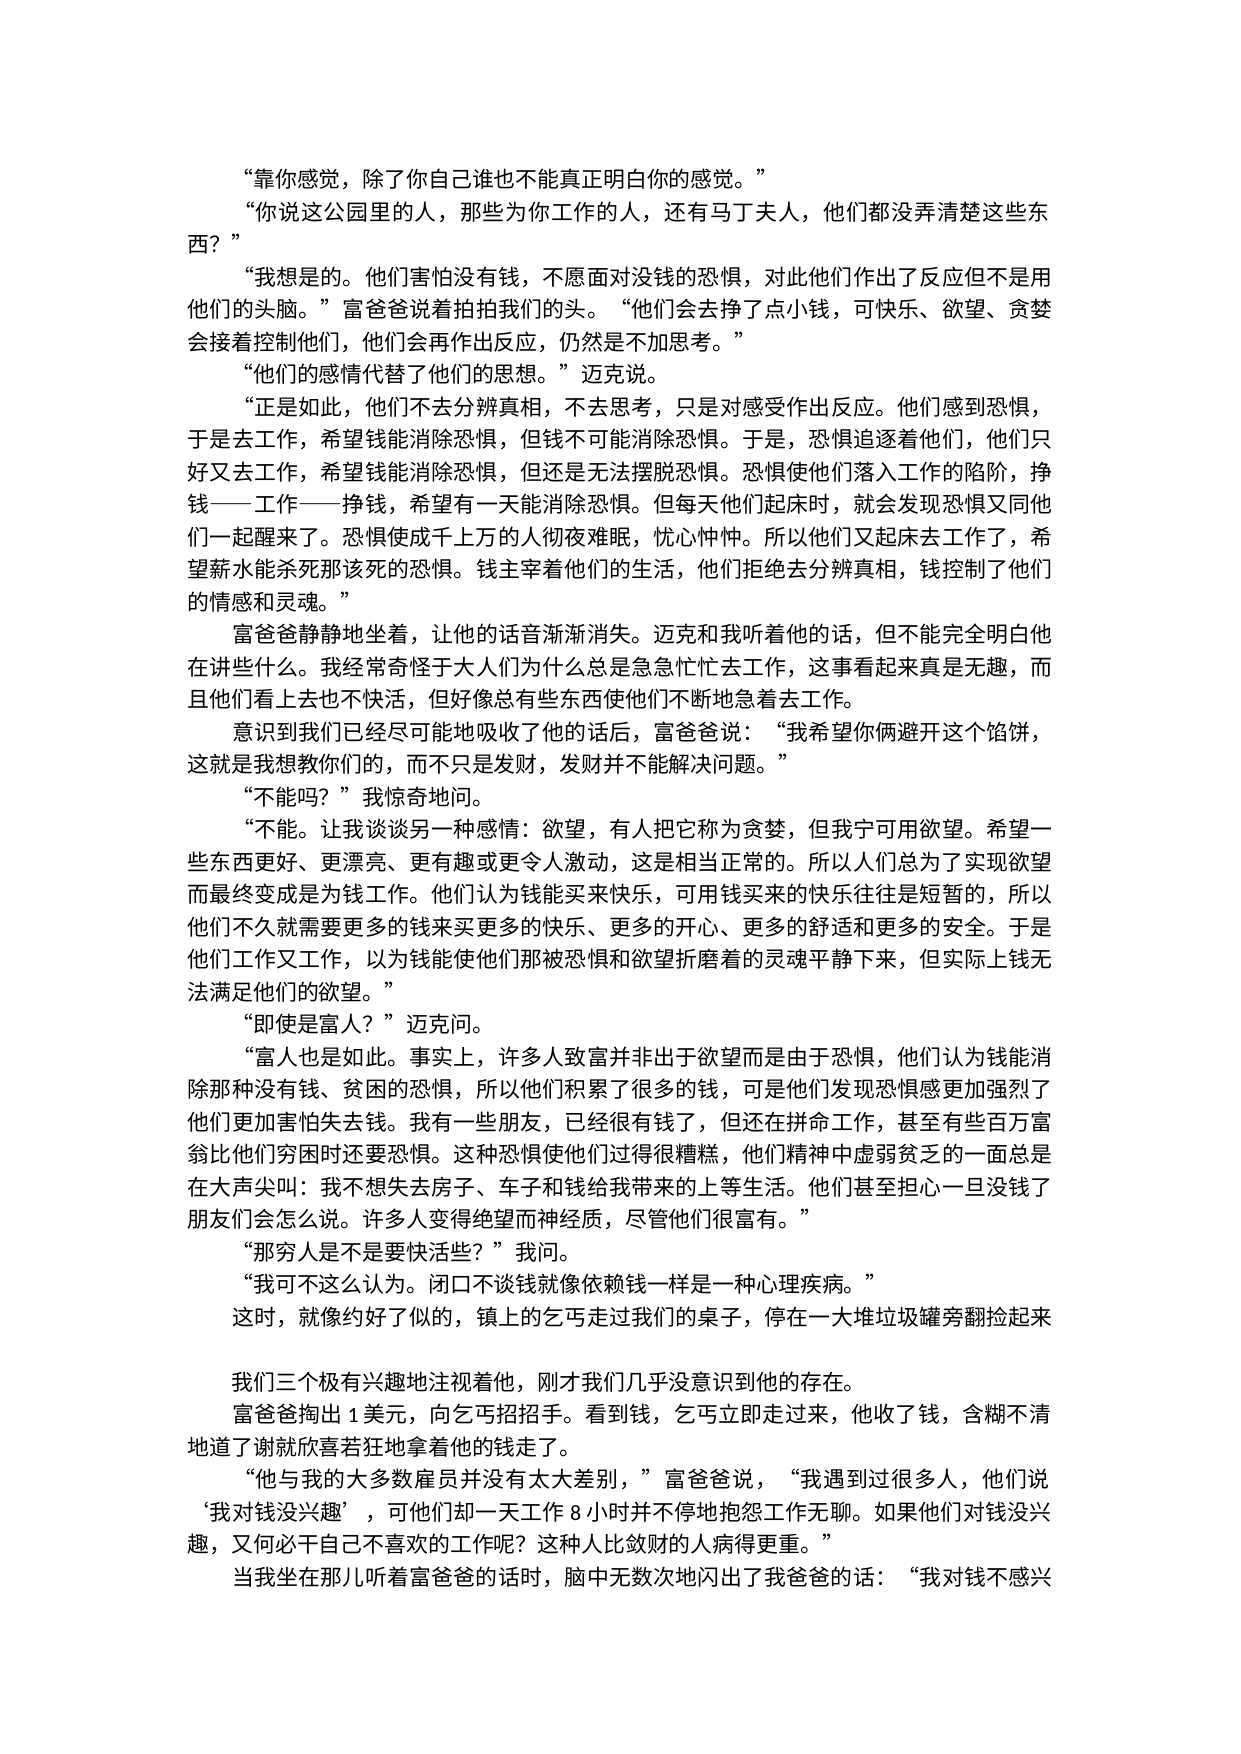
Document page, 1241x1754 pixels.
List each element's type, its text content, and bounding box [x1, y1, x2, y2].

text “他与我的大多数雇员并没有太大差别，”富爸爸说，“我遇到过很多人，他们说‘我对钱没兴趣’，可他们却一天工作8小时并不停地抱怨工作无聊。如果他们对钱没兴趣，又何必干自己不喜欢的工作呢？这种人比敛财的人病得更重。” [187, 1462, 1053, 1559]
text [187, 1559, 1053, 1592]
text “我想是的。他们害怕没有钱，不愿面对没钱的恐惧，对此他们作出了反应但不是用他们的头脑。”富爸爸说着拍拍我们的头。“他们会去挣了点小钱，可快乐、欲望、贪婪会接着控制他们，他们会再作出反应，仍然是不加思考。” [187, 259, 1053, 357]
text 我们三个极有兴趣地注视着他，刚才我们几乎没意识到他的存在。 [187, 1364, 1053, 1397]
text 这时，就像约好了似的，镇上的乞丐走过我们的桌子，停在一大堆垃圾罐旁翻捡起来。 [187, 1299, 1053, 1364]
text “富人也是如此。事实上，许多人致富并非出于欲望而是由于恐惧，他们认为钱能消除那种没有钱、贫困的恐惧，所以他们积累了很多的钱，可是他们发现恐惧感更加强烈了，他们更加害怕失去钱。我有一些朋友，已经很有钱了，但还在拼命工作，甚至有些百万富翁比他们穷困时还要恐惧。这种恐惧使他们过得很糟糕，他们精神中虚弱贫乏的一面总是在大声尖叫：我不想失去房子、车子和钱给我带来的上等生活。他们甚至担心一旦没钱了，朋友们会怎么说。许多人变得绝望而神经质，尽管他们很富有。” [187, 1039, 1053, 1234]
text “他们的感情代替了他们的思想。”迈克说。 [187, 357, 1053, 389]
text “那穷人是不是要快活些？”我问。 [187, 1234, 1053, 1267]
text “不能。让我谈谈另一种感情：欲望，有人把它称为贪婪，但我宁可用欲望。希望一些东西更好、更漂亮、更有趣或更令人激动，这是相当正常的。所以人们总为了实现欲望而最终变成是为钱工作。他们认为钱能买来快乐，可用钱买来的快乐往往是短暂的，所以他们不久就需要更多的钱来买更多的快乐、更多的开心、更多的舒适和更多的安全。于是他们工作又工作，以为钱能使他们那被恐惧和欲望折磨着的灵魂平静下来，但实际上钱无法满足他们的欲望。” [187, 812, 1053, 1007]
text 富爸爸掏出1美元，向乞丐招招手。看到钱，乞丐立即走过来，他收了钱，含糊不清地道了谢就欣喜若狂地拿着他的钱走了。 [187, 1397, 1053, 1462]
text “靠你感觉，除了你自己谁也不能真正明白你的感觉。” [187, 162, 1053, 194]
text 意识到我们已经尽可能地吸收了他的话后，富爸爸说：“我希望你俩避开这个馅饼，这就是我想教你们的，而不只是发财，发财并不能解决问题。” [187, 714, 1053, 779]
text 富爸爸静静地坐着，让他的话音渐渐消失。迈克和我听着他的话，但不能完全明白他在讲些什么。我经常奇怪于大人们为什么总是急急忙忙去工作，这事看起来真是无趣，而且他们看上去也不快活，但好像总有些东西使他们不断地急着去工作。 [187, 617, 1053, 714]
text “你说这公园里的人，那些为你工作的人，还有马丁夫人，他们都没弄清楚这些东西？” [187, 194, 1053, 259]
text “我可不这么认为。闭口不谈钱就像依赖钱一样是一种心理疾病。” [187, 1267, 1053, 1299]
text “不能吗？”我惊奇地问。 [187, 779, 1053, 812]
text “即使是富人？”迈克问。 [187, 1007, 1053, 1039]
text “正是如此，他们不去分辨真相，不去思考，只是对感受作出反应。他们感到恐惧，于是去工作，希望钱能消除恐惧，但钱不可能消除恐惧。于是，恐惧追逐着他们，他们只好又去工作，希望钱能消除恐惧，但还是无法摆脱恐惧。恐惧使他们落入工作的陷阶，挣钱——工作——挣钱，希望有一天能消除恐惧。但每天他们起床时，就会发现恐惧又同他们一起醒来了。恐惧使成千上万的人彻夜难眠，忧心忡忡。所以他们又起床去工作了，希望薪水能杀死那该死的恐惧。钱主宰着他们的生活，他们拒绝去分辨真相，钱控制了他们的情感和灵魂。” [187, 389, 1053, 617]
